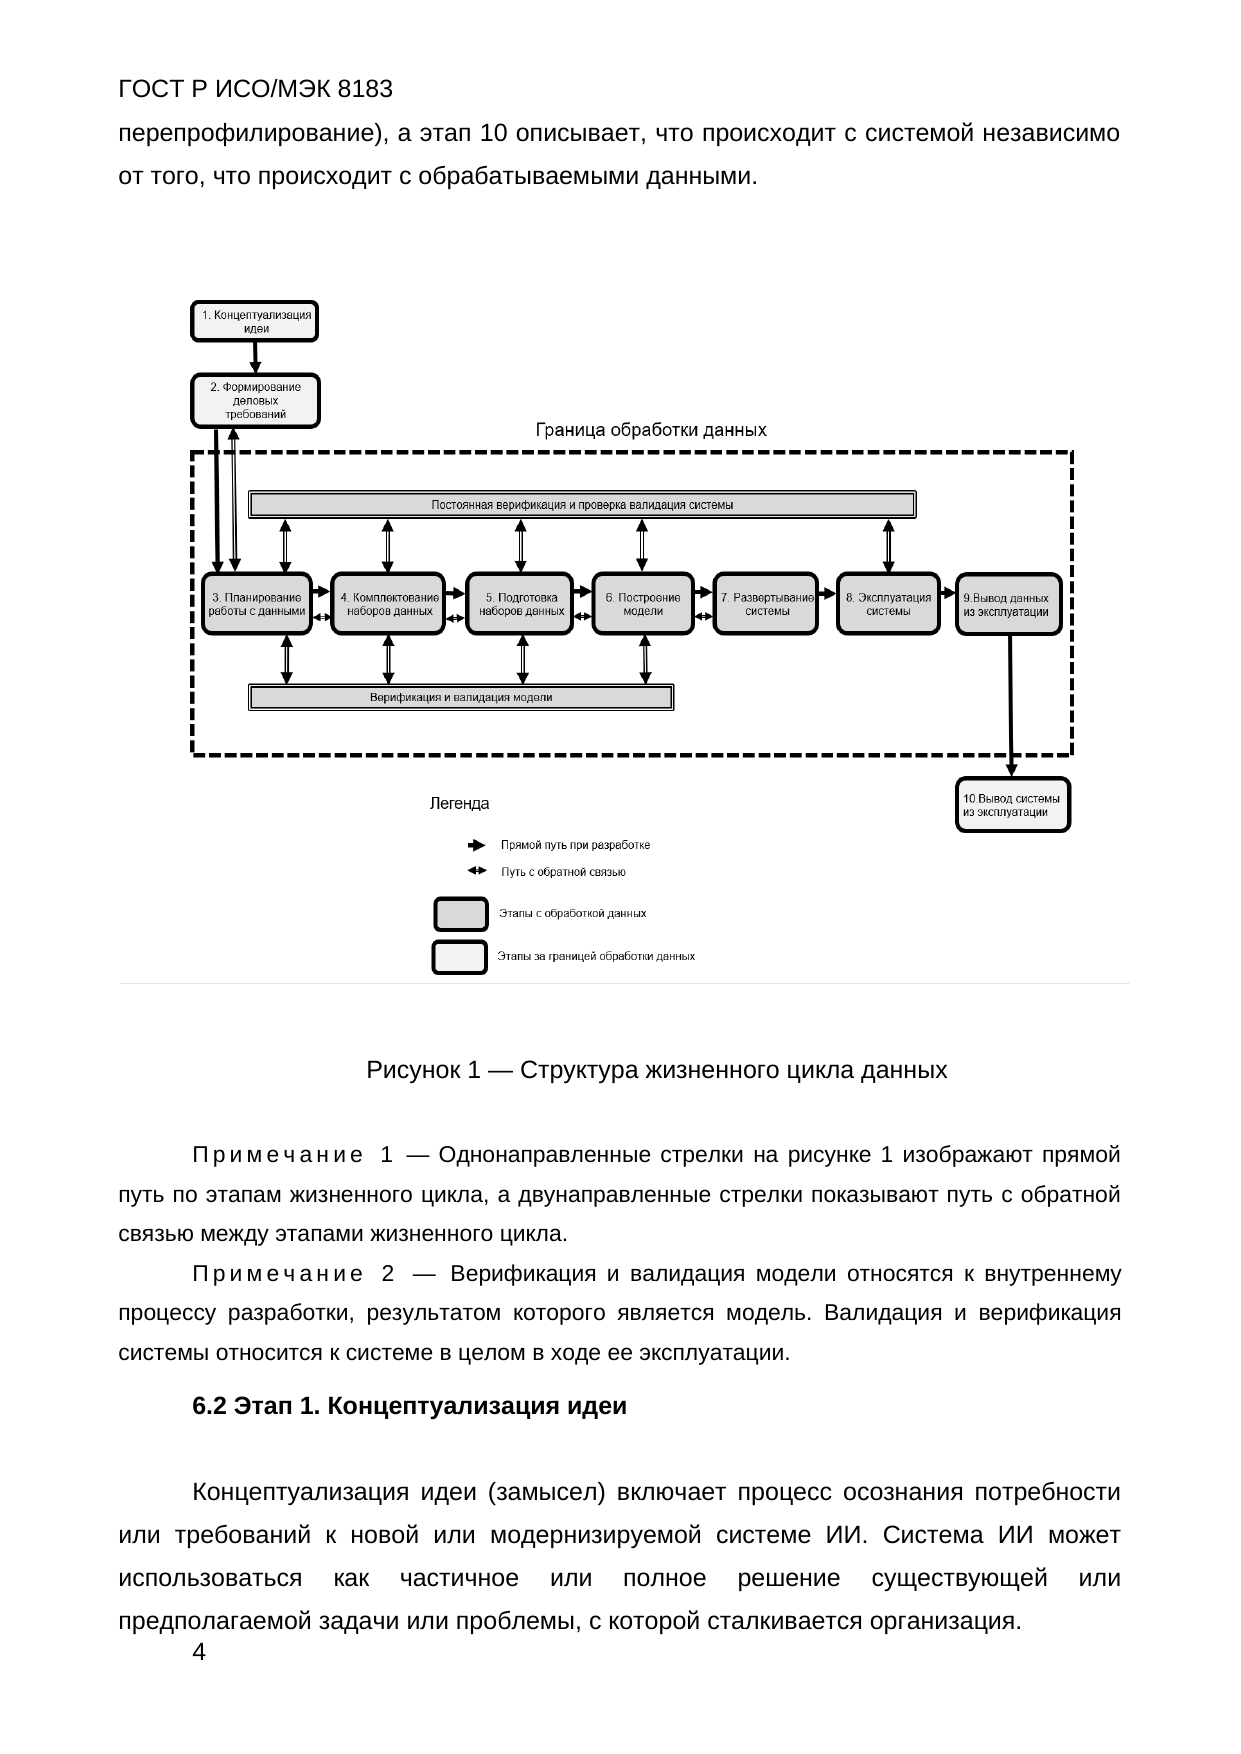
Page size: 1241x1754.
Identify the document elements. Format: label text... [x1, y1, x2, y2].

text Примечание 1 — Однонаправленные стрелки на рисунке 1 изображают прямой путь по этапам жизненного цикла, а двунаправленные стрелки показывают путь с обратной связью между этапами жизненного цикла. [118, 1141, 1122, 1247]
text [118, 118, 1122, 190]
text Рисунок 1 — Структура жизненного цикла данных [118, 1055, 1122, 1084]
text Концептуализация идеи (замысел) включает процесс осознания потребности или требований к новой или модернизируемой системе ИИ. Система ИИ может использоваться как частичное или полное решение существующей или предполагаемой задачи или проблемы, с которой сталкивается организация. [118, 1477, 1122, 1635]
text Примечание 2 — Верификация и валидация модели относятся к внутреннему процессу разработки, результатом которого является модель. Валидация и верификация системы относится к системе в целом в ходе ее эксплуатации. [118, 1260, 1122, 1365]
subtitle 6.2 Этап 1. Концептуализация идеи [118, 1391, 1122, 1419]
picture [120, 258, 1130, 984]
